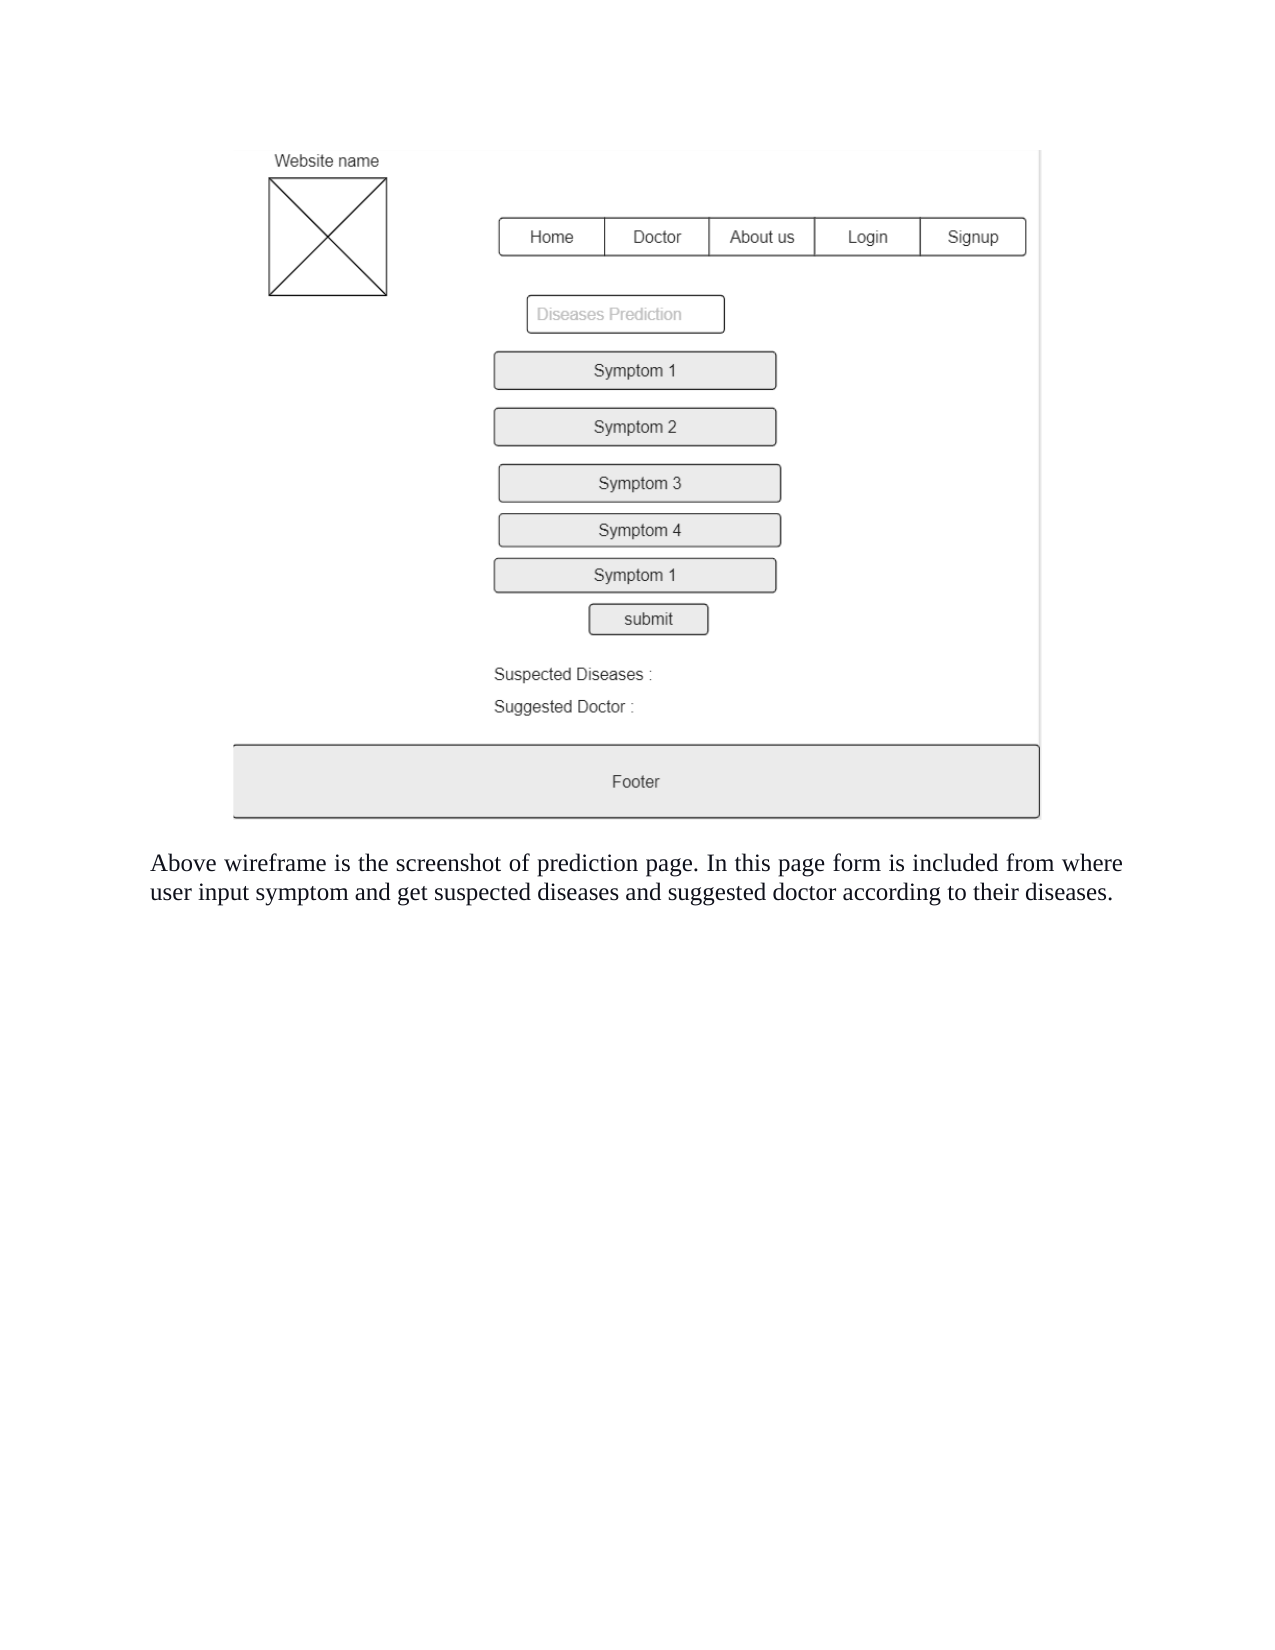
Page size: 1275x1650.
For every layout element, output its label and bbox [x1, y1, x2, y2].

picture [233, 150, 1042, 820]
